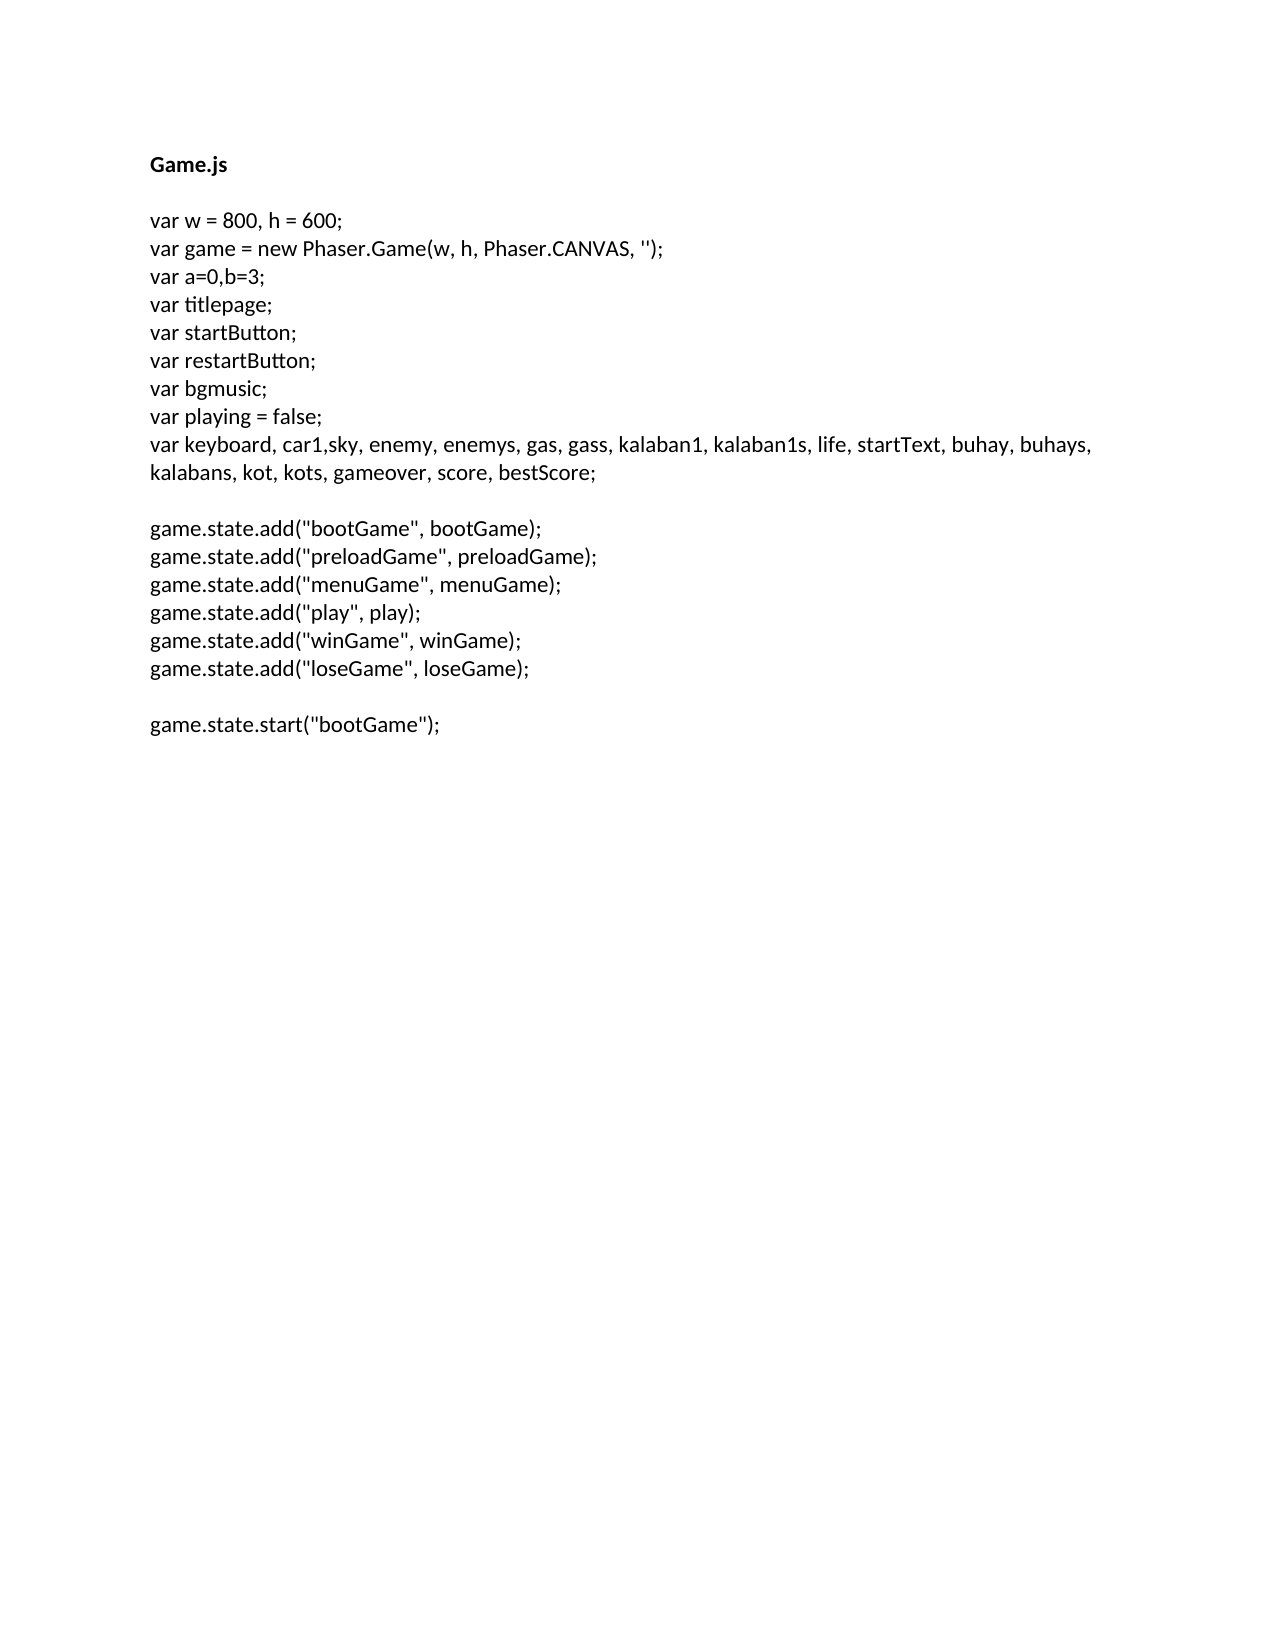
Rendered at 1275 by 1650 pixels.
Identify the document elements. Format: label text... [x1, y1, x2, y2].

text game.state.add("winGame", winGame); [150, 626, 1125, 654]
text var restartButton; [150, 346, 1125, 374]
text var bgmusic; [150, 374, 1125, 402]
text game.state.add("bootGame", bootGame); [150, 514, 1125, 542]
text var keyboard, car1,sky, enemy, enemys, gas, gass, kalaban1, kalaban1s, life, startText, buhay, buhays, kalabans, kot, kots, gameover, score, bestScore; [150, 430, 1125, 486]
text var game = new Phaser.Game(w, h, Phaser.CANVAS, ''); [150, 234, 1125, 262]
text Game.js [150, 150, 1125, 178]
text var a=0,b=3; [150, 262, 1125, 290]
text game.state.add("menuGame", menuGame); [150, 570, 1125, 598]
text var titlepage; [150, 290, 1125, 318]
text game.state.add("loseGame", loseGame); [150, 654, 1125, 682]
text var startButton; [150, 318, 1125, 346]
text var w = 800, h = 600; [150, 206, 1125, 234]
text var playing = false; [150, 402, 1125, 430]
text game.state.add("preloadGame", preloadGame); [150, 542, 1125, 570]
text game.state.start("bootGame"); [150, 710, 1125, 738]
text game.state.add("play", play); [150, 598, 1125, 626]
